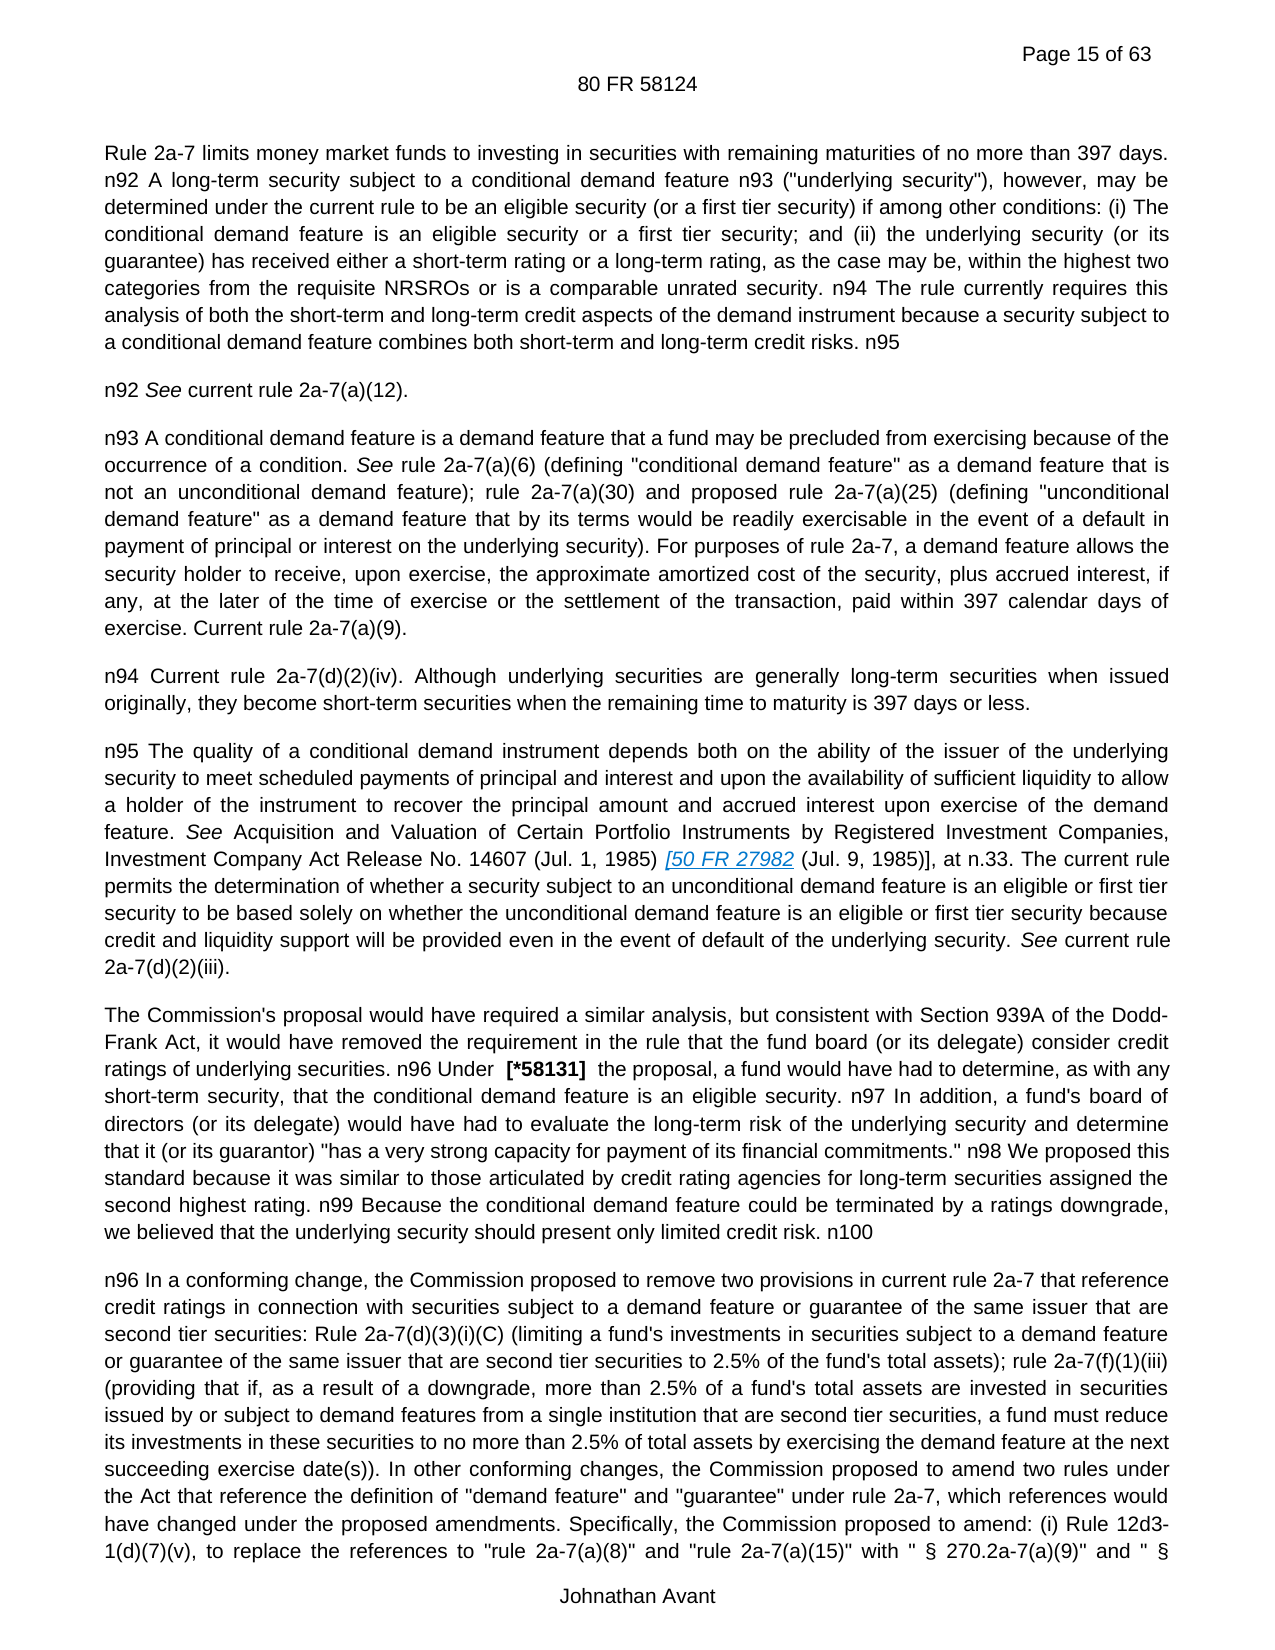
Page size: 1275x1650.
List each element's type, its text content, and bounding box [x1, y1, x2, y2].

text n95 The quality of a conditional demand instrument depends both on the ability of the issuer of the underlying security to meet scheduled payments of principal and interest and upon the availability of sufficient liquidity to allow a holder of the instrument to recover the principal amount and accrued interest upon exercise of the demand feature. See Acquisition and Valuation of Certain Portfolio Instruments by Registered Investment Companies, Investment Company Act Release No. 14607 (Jul. 1, 1985) [50 FR 27982 (Jul. 9, 1985)], at n.33. The current rule permits the determination of whether a security subject to an unconditional demand feature is an eligible or first tier security to be based solely on whether the unconditional demand feature is an eligible or first tier security because credit and liquidity support will be provided even in the event of default of the underlying security. See current rule 2a-7(d)(2)(iii). [104, 735, 1171, 979]
text n94 Current rule 2a-7(d)(2)(iv). Although underlying securities are generally long-term securities when issued originally, they become short-term securities when the remaining time to maturity is 397 days or less. [104, 660, 1171, 714]
text The Commission's proposal would have required a similar analysis, but consistent with Section 939A of the Dodd-Frank Act, it would have removed the requirement in the rule that the fund board (or its delegate) consider credit ratings of underlying securities. n96 Under [*58131] the proposal, a fund would have had to determine, as with any short-term security, that the conditional demand feature is an eligible security. n97 In addition, a fund's board of directors (or its delegate) would have had to evaluate the long-term risk of the underlying security and determine that it (or its guarantor) "has a very strong capacity for payment of its financial commitments." n98 We proposed this standard because it was similar to those articulated by credit rating agencies for long-term securities assigned the second highest rating. n99 Because the conditional demand feature could be terminated by a ratings downgrade, we believed that the underlying security should present only limited credit risk. n100 [104, 1000, 1171, 1244]
text n92 See current rule 2a-7(a)(12). [104, 375, 1171, 402]
text n93 A conditional demand feature is a demand feature that a fund may be precluded from exercising because of the occurrence of a condition. See rule 2a-7(a)(6) (defining "conditional demand feature" as a demand feature that is not an unconditional demand feature); rule 2a-7(a)(30) and proposed rule 2a-7(a)(25) (defining "unconditional demand feature" as a demand feature that by its terms would be readily exercisable in the event of a default in payment of principal or interest on the underlying security). For purposes of rule 2a-7, a demand feature allows the security holder to receive, upon exercise, the approximate amortized cost of the security, plus accrued interest, if any, at the later of the time of exercise or the settlement of the transaction, paid within 397 calendar days of exercise. Current rule 2a-7(a)(9). [104, 423, 1171, 639]
text Rule 2a-7 limits money market funds to investing in securities with remaining maturities of no more than 397 days. n92 A long-term security subject to a conditional demand feature n93 ("underlying security"), however, may be determined under the current rule to be an eligible security (or a first tier security) if among other conditions: (i) The conditional demand feature is an eligible security or a first tier security; and (ii) the underlying security (or its guarantee) has received either a short-term rating or a long-term rating, as the case may be, within the highest two categories from the requisite NRSROs or is a comparable unrated security. n94 The rule currently requires this analysis of both the short-term and long-term credit aspects of the demand instrument because a security subject to a conditional demand feature combines both short-term and long-term credit risks. n95 [104, 137, 1171, 354]
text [104, 1264, 1171, 1562]
